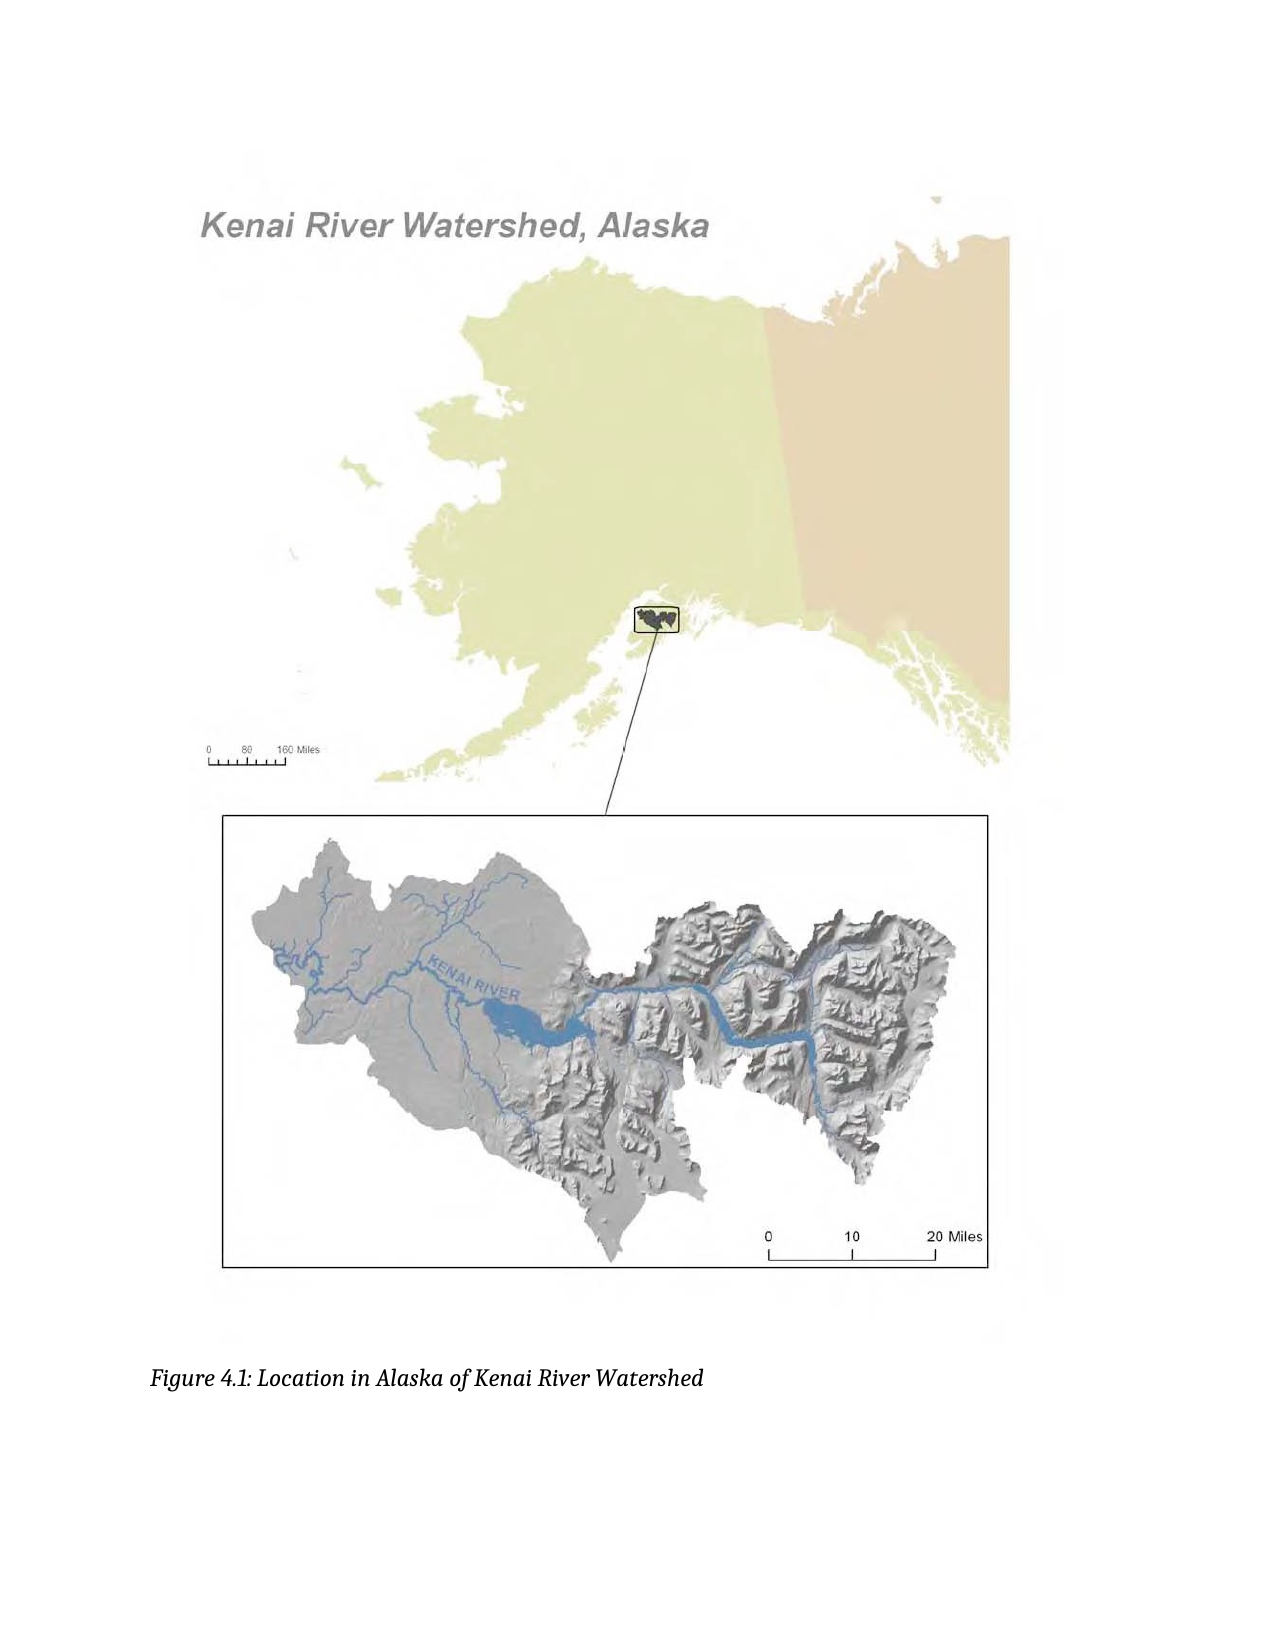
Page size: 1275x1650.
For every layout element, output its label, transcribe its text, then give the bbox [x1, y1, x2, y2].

table_header Figure 4.1: Location in Alaska of Kenai River Watershed [139, 150, 1114, 1405]
picture [188, 150, 1064, 1344]
